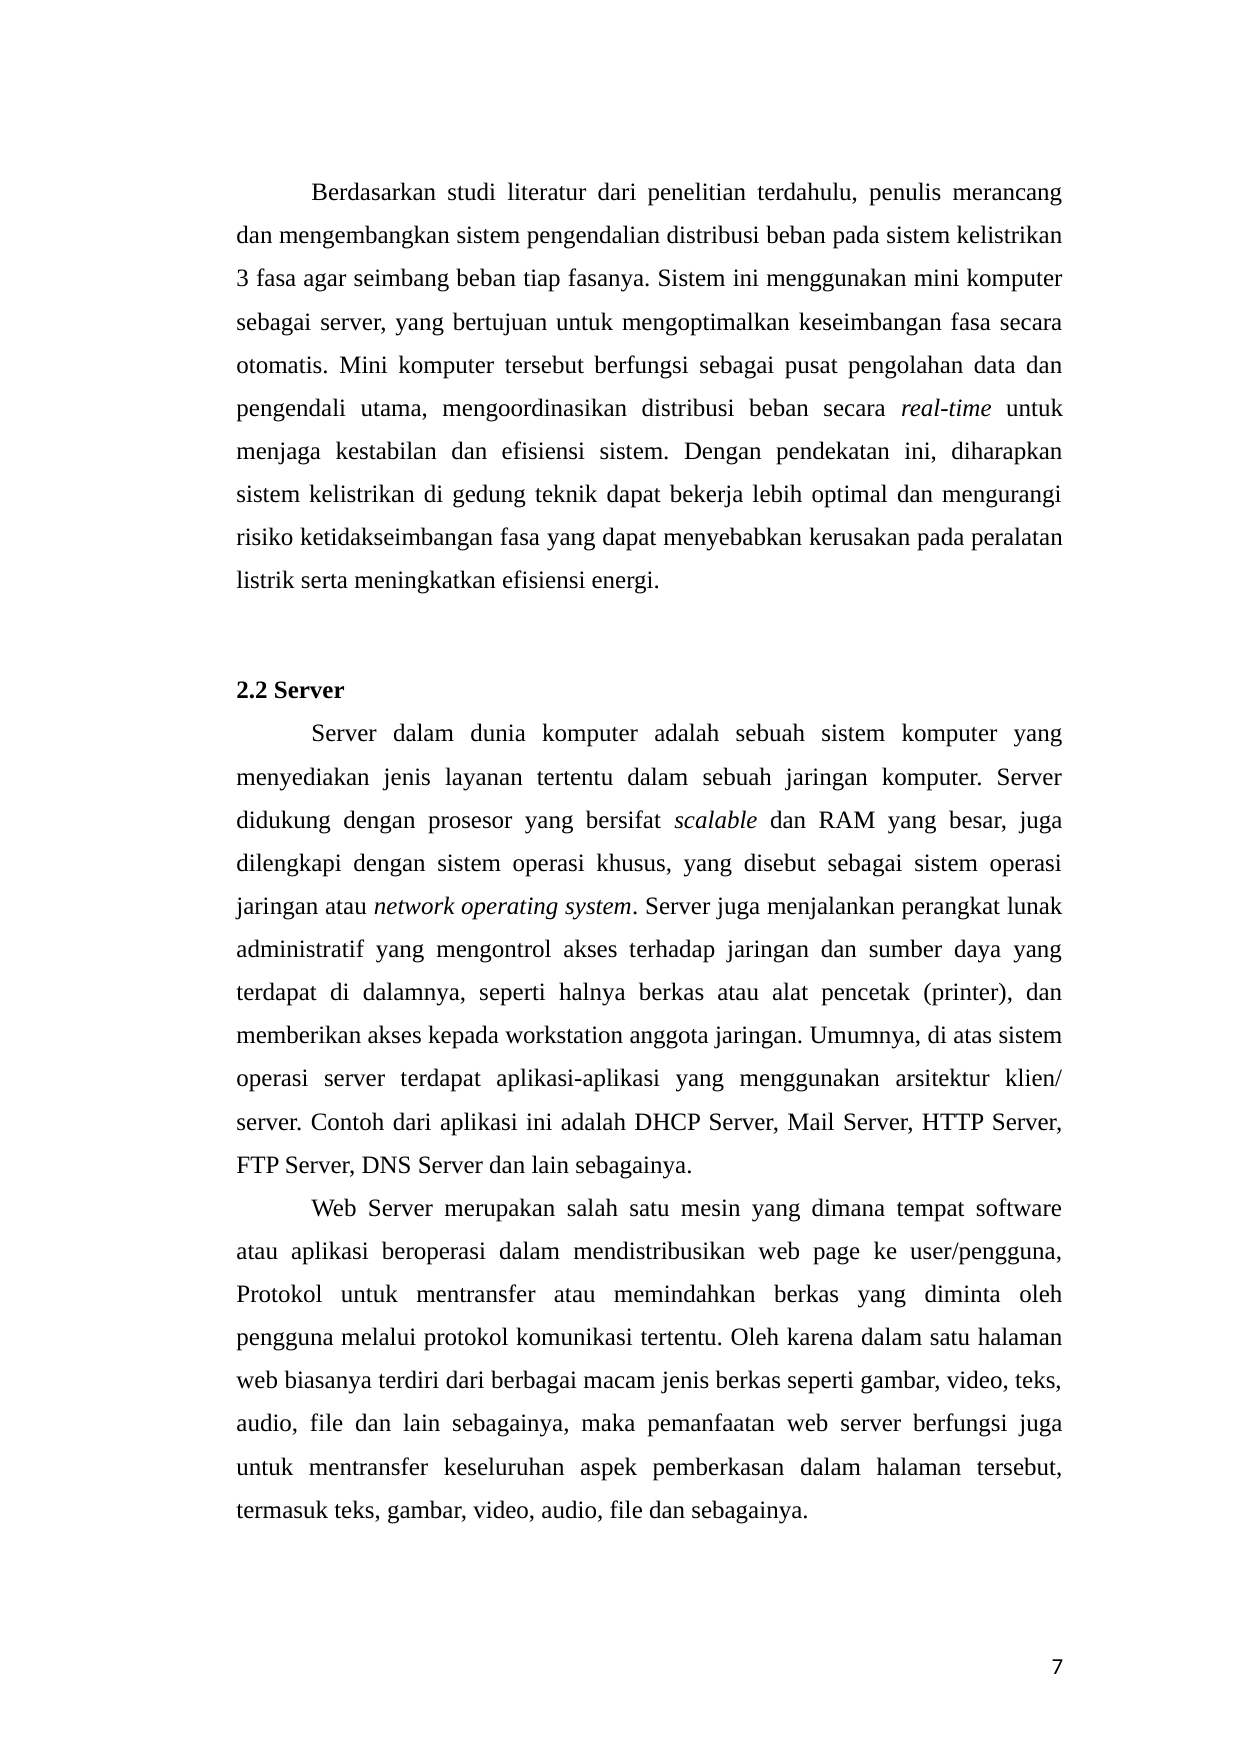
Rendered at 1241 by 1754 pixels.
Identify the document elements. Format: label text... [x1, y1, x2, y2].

text Web Server merupakan salah satu mesin yang dimana tempat software atau aplikasi beroperasi dalam mendistribusikan web page ke user/pengguna, Protokol untuk mentransfer atau memindahkan berkas yang diminta oleh pengguna melalui protokol komunikasi tertentu. Oleh karena dalam satu halaman web biasanya terdiri dari berbagai macam jenis berkas seperti gambar, video, teks, audio, file dan lain sebagainya, maka pemanfaatan web server berfungsi juga untuk mentransfer keseluruhan aspek pemberkasan dalam halaman tersebut, termasuk teks, gambar, video, audio, file dan sebagainya. [236, 1193, 1063, 1523]
text Berdasarkan studi literatur dari penelitian terdahulu, penulis merancang dan mengembangkan sistem pengendalian distribusi beban pada sistem kelistrikan 3 fasa agar seimbang beban tiap fasanya. Sistem ini menggunakan mini komputer sebagai server, yang bertujuan untuk mengoptimalkan keseimbangan fasa secara otomatis. Mini komputer tersebut berfungsi sebagai pusat pengolahan data dan pengendali utama, mengoordinasikan distribusi beban secara real-time untuk menjaga kestabilan dan efisiensi sistem. Dengan pendekatan ini, diharapkan sistem kelistrikan di gedung teknik dapat bekerja lebih optimal dan mengurangi risiko ketidakseimbangan fasa yang dapat menyebabkan kerusakan pada peralatan listrik serta meningkatkan efisiensi energi. [236, 177, 1063, 594]
subtitle 2.2 Server [236, 675, 1063, 704]
text Server dalam dunia komputer adalah sebuah sistem komputer yang menyediakan jenis layanan tertentu dalam sebuah jaringan komputer. Server didukung dengan prosesor yang bersifat scalable dan RAM yang besar, juga dilengkapi dengan sistem operasi khusus, yang disebut sebagai sistem operasi jaringan atau network operating system. Server juga menjalankan perangkat lunak administratif yang mengontrol akses terhadap jaringan dan sumber daya yang terdapat di dalamnya, seperti halnya berkas atau alat pencetak (printer), dan memberikan akses kepada workstation anggota jaringan. Umumnya, di atas sistem operasi server terdapat aplikasi-aplikasi yang menggunakan arsitektur klien/ server. Contoh dari aplikasi ini adalah DHCP Server, Mail Server, HTTP Server, FTP Server, DNS Server dan lain sebagainya. [236, 718, 1063, 1178]
